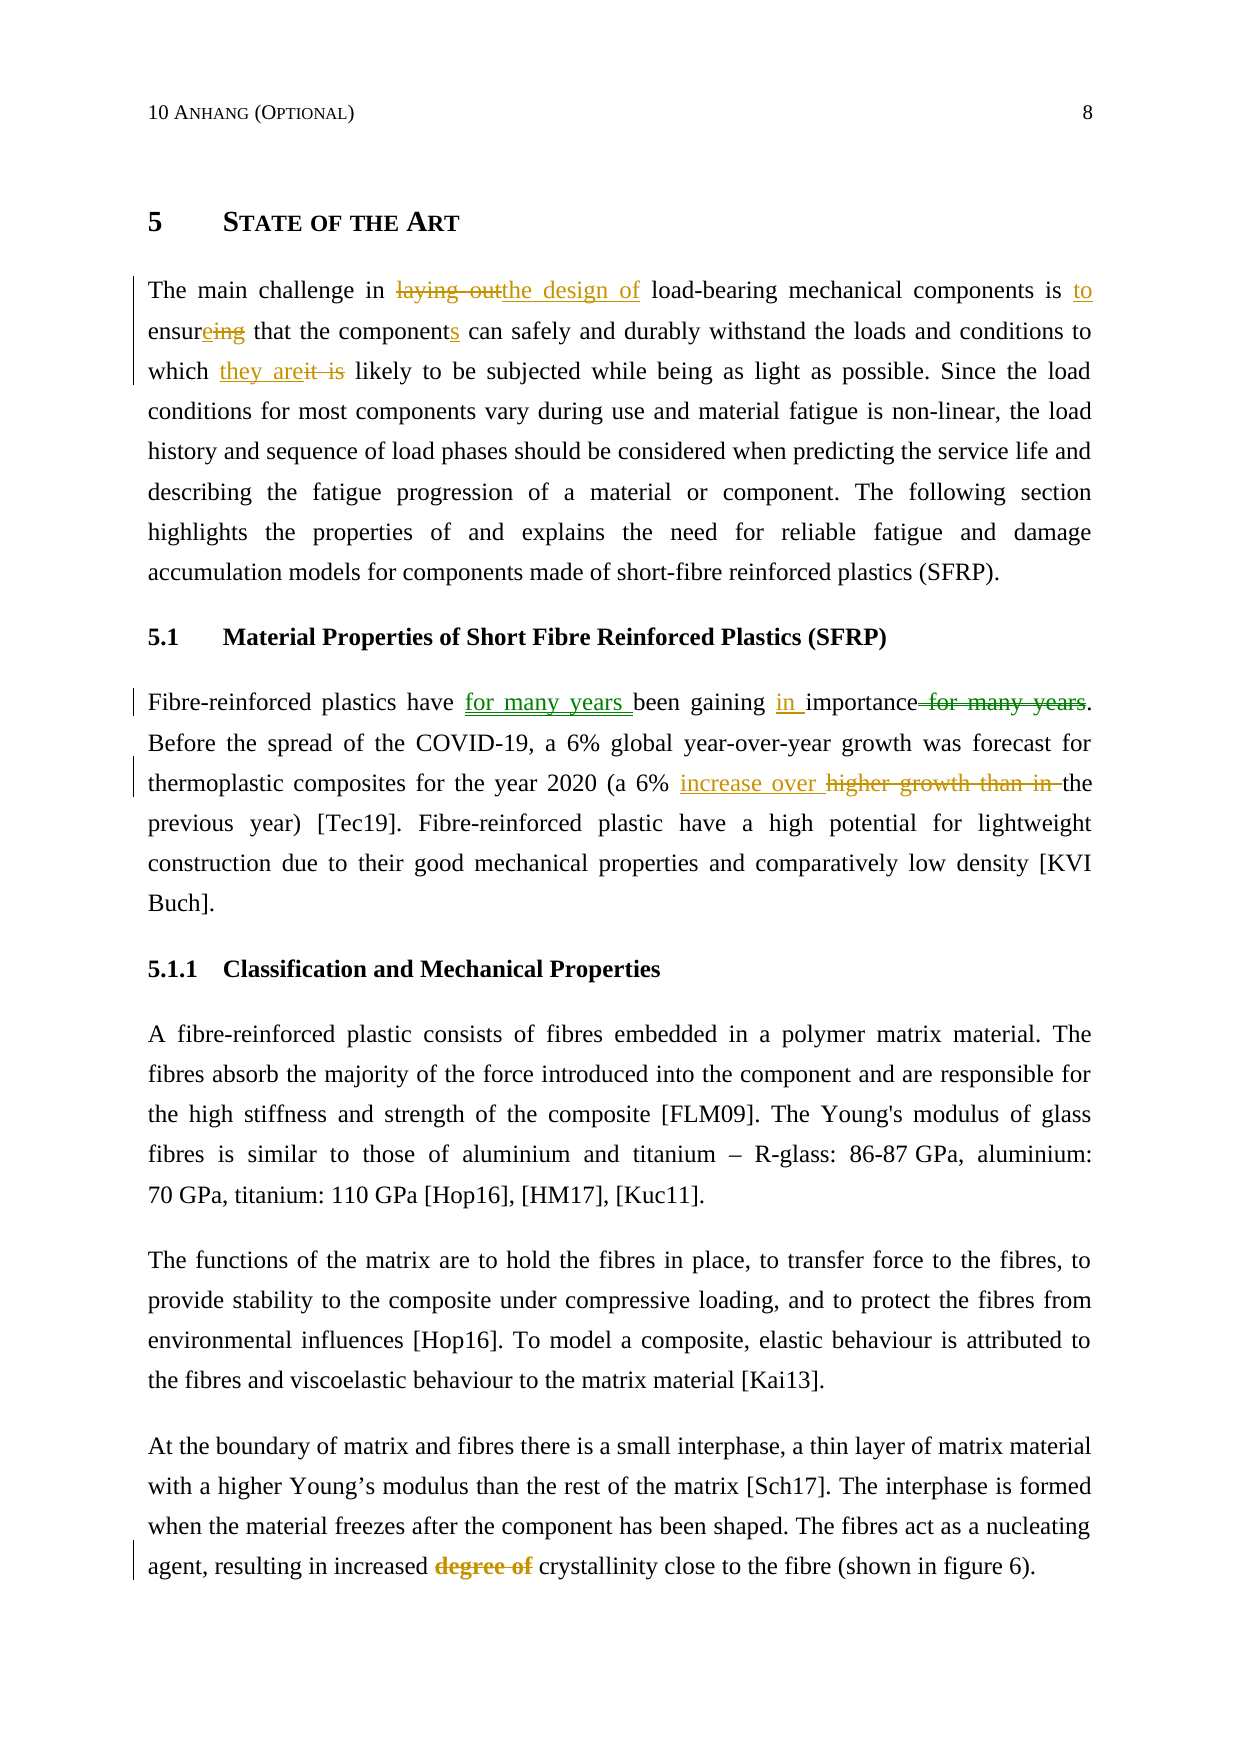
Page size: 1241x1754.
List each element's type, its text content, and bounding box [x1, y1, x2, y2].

subtitle Material Properties of Short Fibre Reinforced Plastics (SFRP) [148, 622, 1092, 651]
text The main challenge in load-bearing mechanical components is ensur that the component can safely and durably withstand the loads and conditions to which likely to be subjected while being as light as possible. Since the load conditions for most components vary during use and material fatigue is non-linear, the load history and sequence of load phases should be considered when predicting the service life and describing the fatigue progression of a material or component. The following section highlights the properties of and explains the need for reliable fatigue and damage accumulation models for components made of short-fibre reinforced plastics (SFRP). [148, 276, 1092, 586]
subtitle Classification and Mechanical Properties [148, 954, 1092, 982]
text The functions of the matrix are to hold the fibres in place, to transfer force to the fibres, to provide stability to the composite under compressive loading, and to protect the fibres from environmental influences [Hop16]. To model a composite, elastic behaviour is attributed to the fibres and viscoelastic behaviour to the matrix material [Kai13]. [148, 1245, 1092, 1394]
text A fibre-reinforced plastic consists of fibres embedded in a polymer matrix material. The fibres absorb the majority of the force introduced into the component and are responsible for the high stiffness and strength of the composite [FLM09]. The Young's modulus of glass fibres is similar to those of aluminium and titanium – R-glass: 86-87 GPa, aluminium: 70 GPa, titanium: 110 GPa [Hop16], [HM17], [Kuc11]. [148, 1019, 1092, 1208]
subtitle State of the Art [148, 204, 1092, 237]
text At the boundary of matrix and fibres there is a small interphase, a thin layer of matrix material with a higher Young’s modulus than the rest of the matrix [Sch17]. The interphase is formed when the material freezes after the component has been shaped. The fibres act as a nucleating agent, resulting in increased degree of crystallinity close to the fibre (shown in figure 6). [148, 1431, 1092, 1580]
text Fibre-reinforced plastics have been gaining importance. Before the spread of the COVID-19, a 6% global year-over-year growth was forecast for thermoplastic composites for the year 2020 (a 6% the previous year) [Tec19]. Fibre-reinforced plastic have a high potential for lightweight construction due to their good mechanical properties and comparatively low density [KVI Buch]. [148, 687, 1092, 917]
